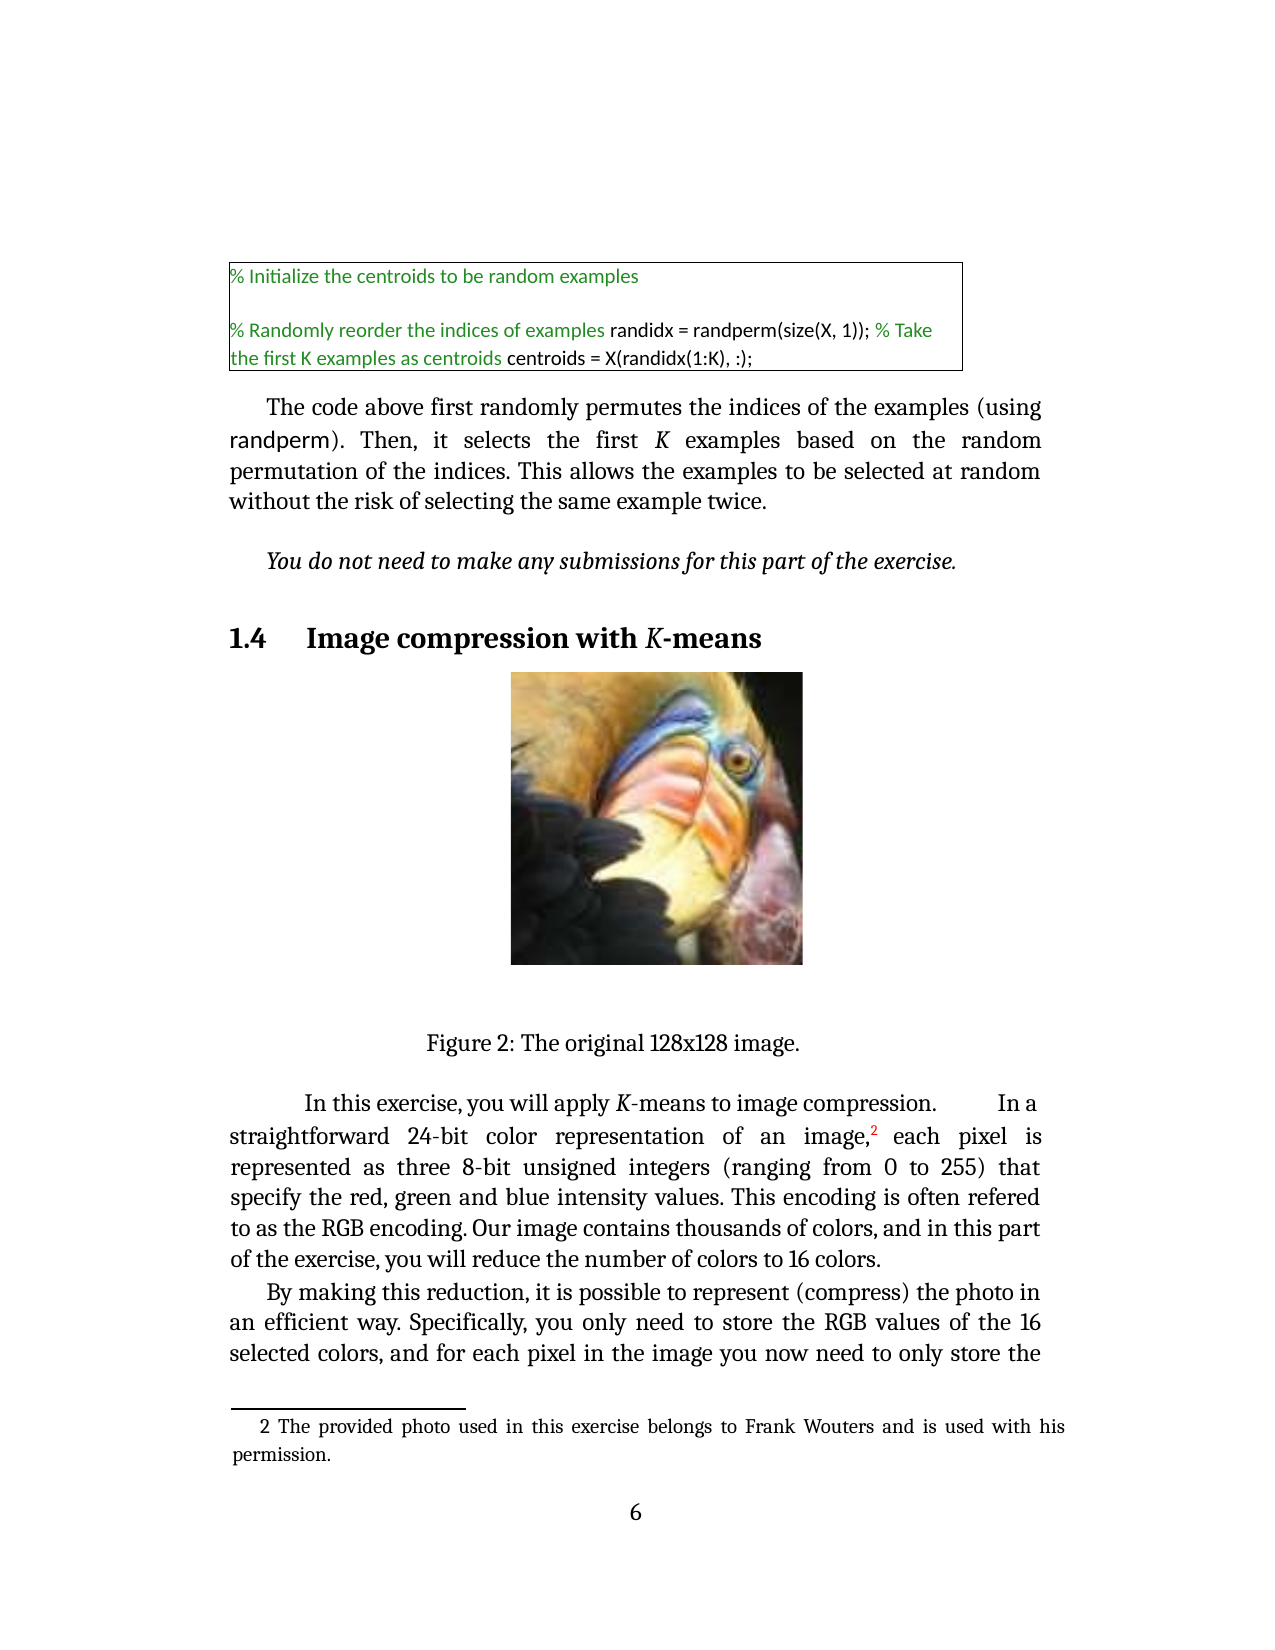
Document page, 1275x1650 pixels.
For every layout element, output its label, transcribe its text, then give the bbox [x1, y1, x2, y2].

text You do not need to make any submissions for this part of the exercise. [266, 547, 1169, 575]
text In this exercise, you will apply K-means to image compression. In a [231, 1089, 1169, 1118]
subtitle Image compression with K-means [229, 622, 1098, 656]
text straightforward 24-bit color representation of an image, each pixel is represented as three 8-bit unsigned integers (ranging from 0 to 255) that specify the red, green and blue intensity values. This encoding is often refered to as the RGB encoding. Our image contains thousands of colors, and in this part of the exercise, you will reduce the number of colors to 16 colors. [229, 1122, 1042, 1273]
text Figure 2: The original 128x128 image. [426, 1029, 1042, 1058]
text % Randomly reorder the indices of examples randidx = randperm(size(X, 1)); % Take the first K examples as centroids centroids = X(randidx(1:K), :); [230, 317, 962, 370]
picture [510, 672, 803, 965]
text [229, 1277, 1042, 1368]
text The code above first randomly permutes the indices of the examples (using randperm). Then, it selects the first K examples based on the random permutation of the indices. This allows the examples to be selected at random without the risk of selecting the same example twice. [229, 393, 1042, 516]
text % Initialize the centroids to be random examples [230, 263, 962, 288]
